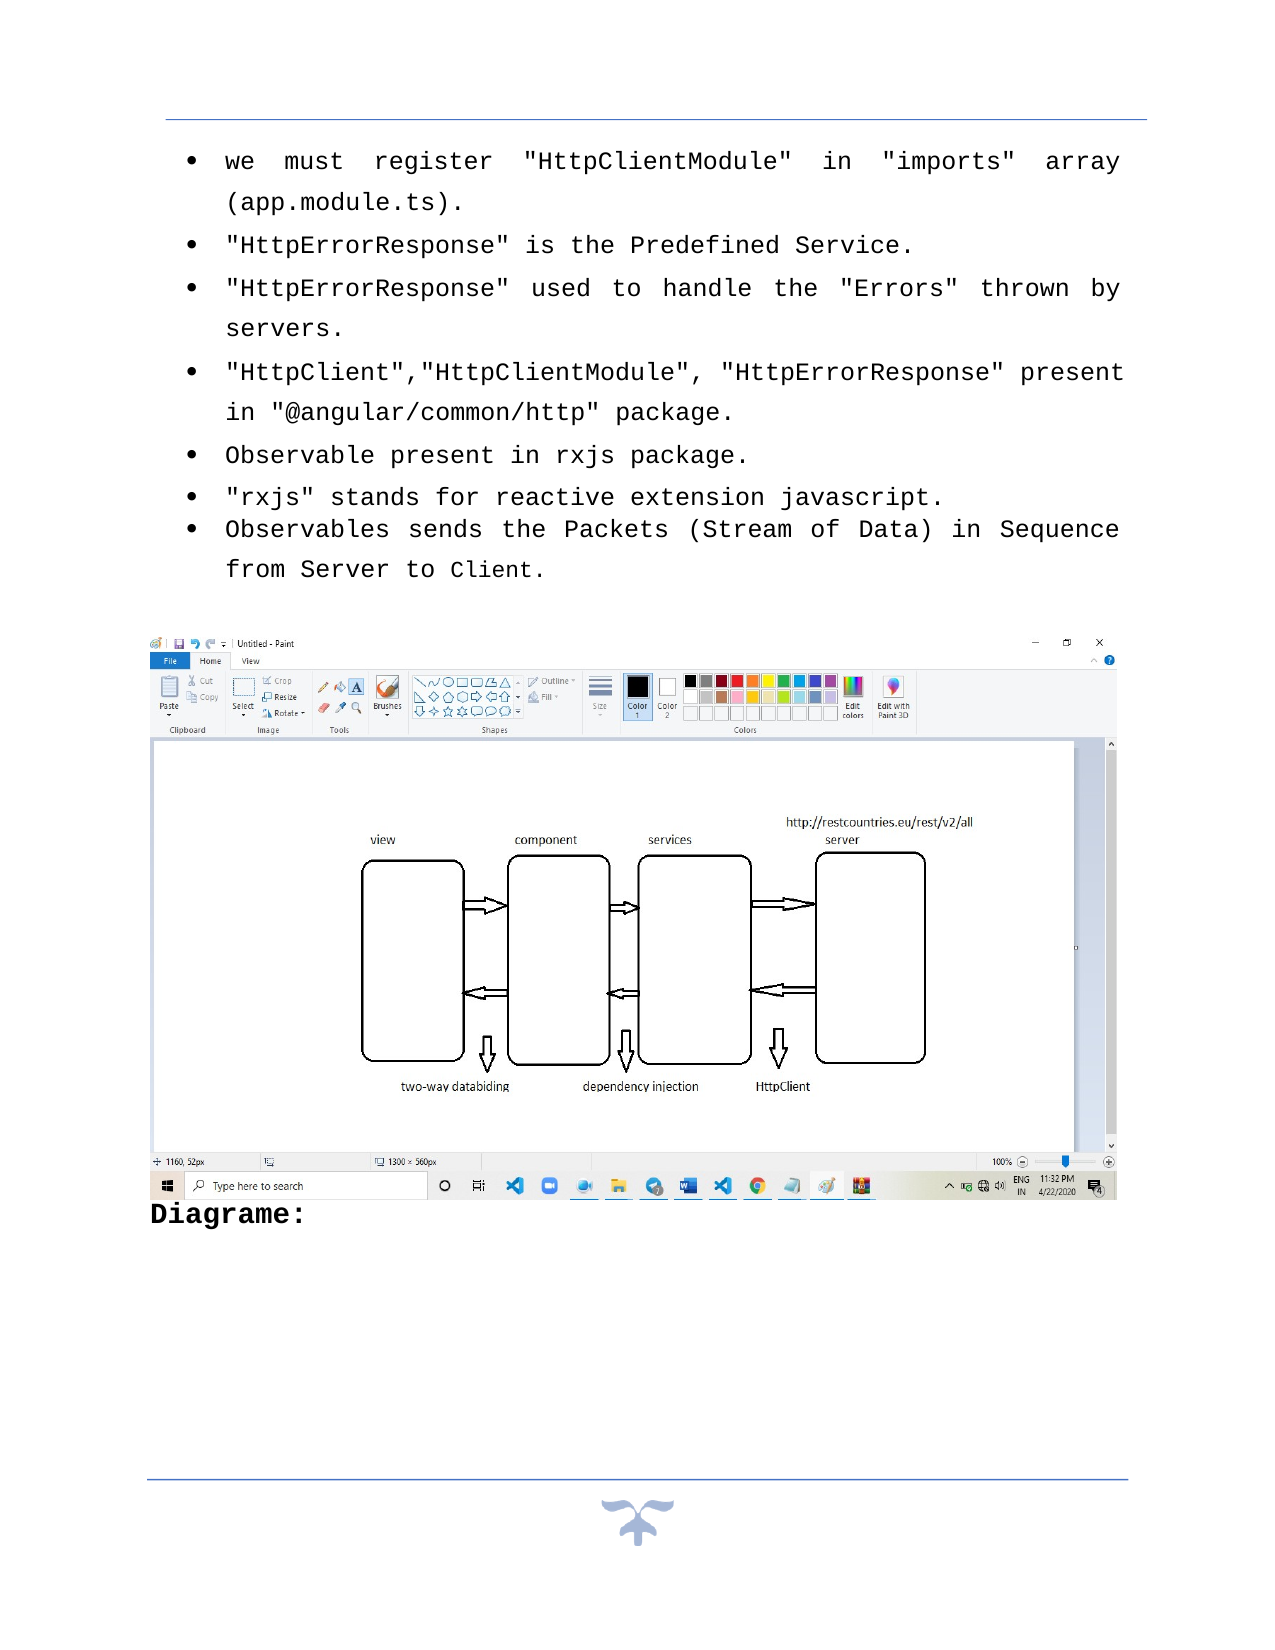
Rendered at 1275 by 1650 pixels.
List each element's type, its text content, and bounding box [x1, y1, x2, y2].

list "HttpErrorResponse" used to handle the "Errors" thrown by servers. [187, 275, 1125, 344]
list Observables sends the Packets (Stream of Data) in Sequence from Server to Client. [187, 516, 1124, 585]
picture [150, 637, 1117, 1200]
picture [601, 1500, 674, 1546]
list "HttpErrorResponse" is the Predefined Service. [187, 233, 1173, 261]
list we must register "HttpClientModule" in "imports" array (app.module.ts). [187, 149, 1125, 218]
list "rxjs" stands for reactive extension javascript. [187, 485, 1173, 513]
list "HttpClient","HttpClientModule", "HttpErrorResponse" present in "@angular/common/http" package. [187, 359, 1125, 427]
list Observable present in rxjs package. [187, 442, 1173, 471]
